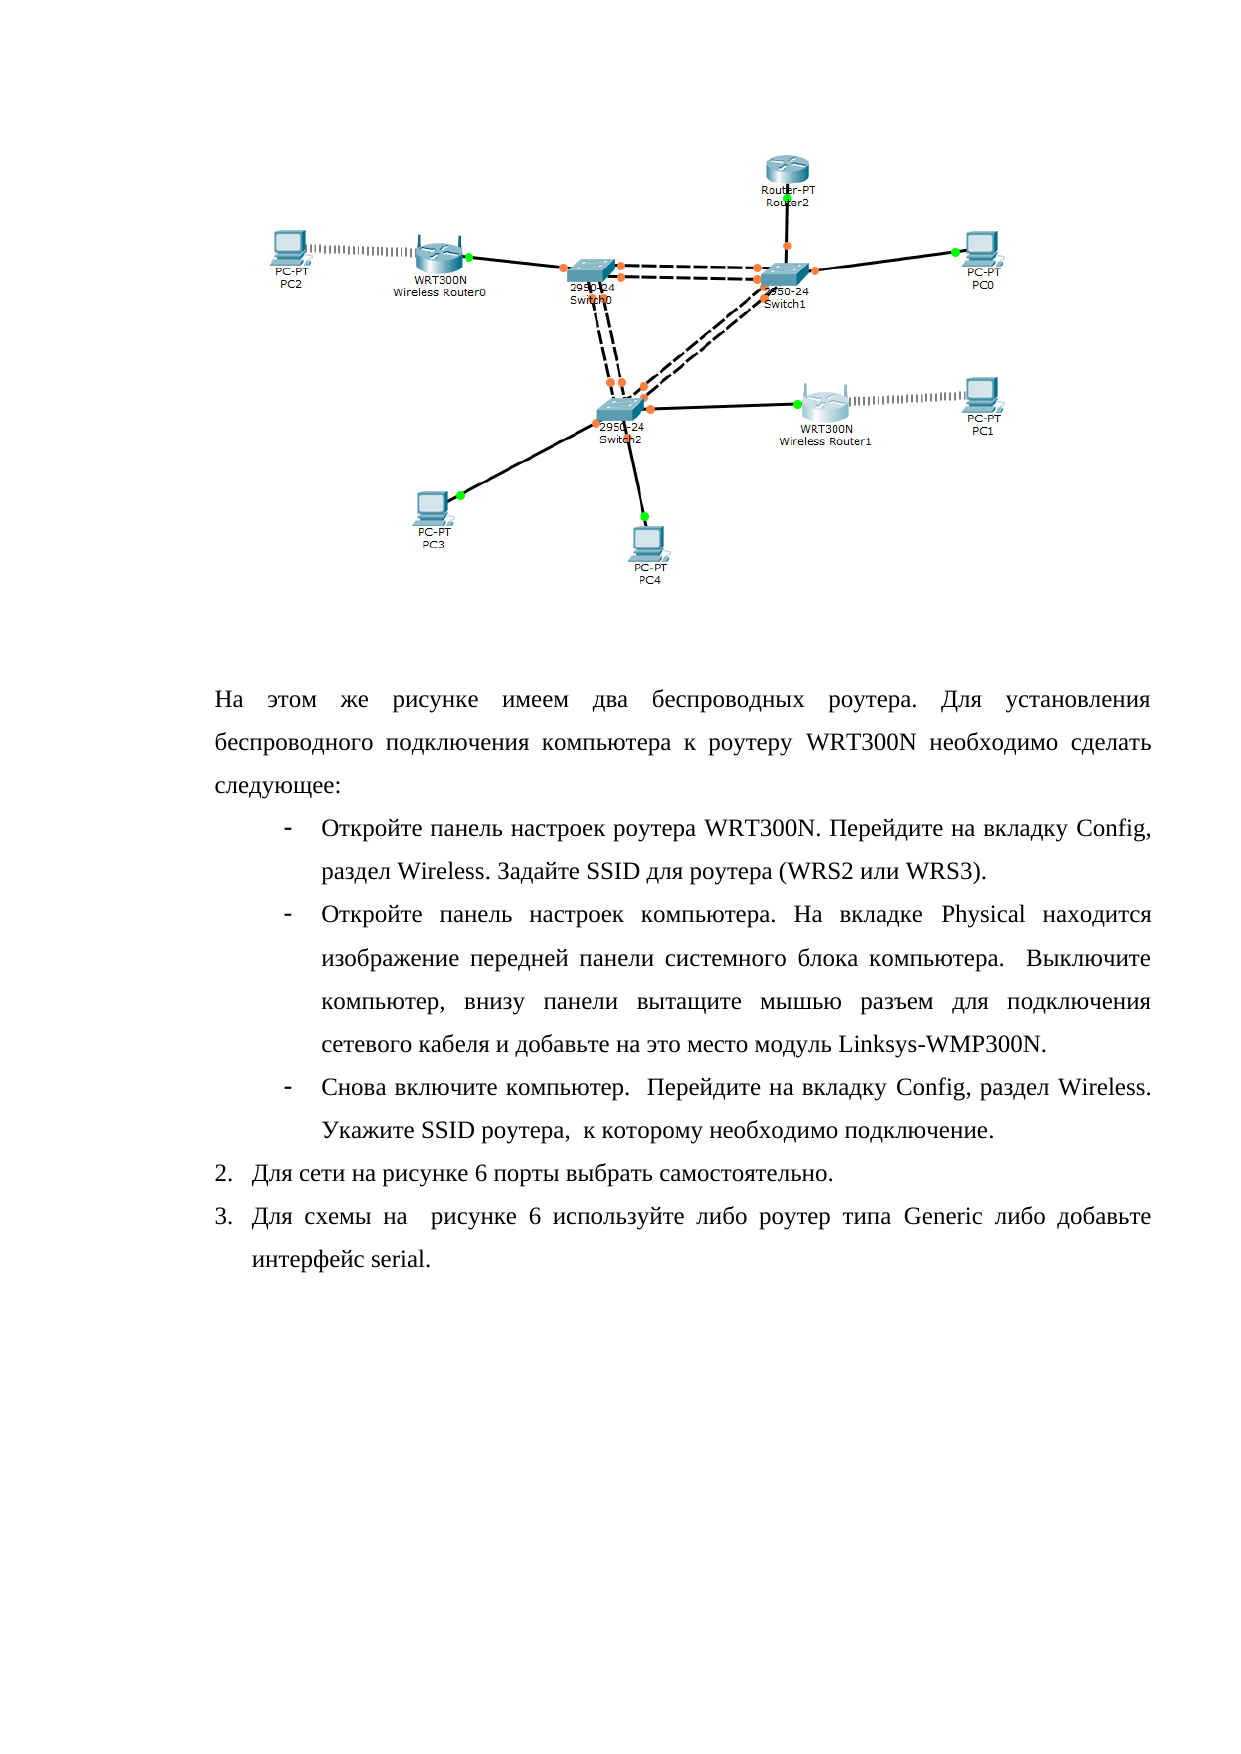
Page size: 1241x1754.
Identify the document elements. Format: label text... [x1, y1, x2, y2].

list Откройте панель настроек компьютера. На вкладке Physical находится изображение передней панели системного блока компьютера. Выключите компьютер, внизу панели вытащите мышью разъем для подключения сетевого кабеля и добавьте на это место модуль Linksys-WMP300N. [283, 899, 1152, 1058]
list Снова включите компьютер. Перейдите на вкладку Config, раздел Wireless. Укажите SSID роутера, к которому необходимо подключение. [283, 1072, 1152, 1144]
list Для сети на рисунке 6 порты выбрать самостоятельно. [214, 1158, 1152, 1187]
list Откройте панель настроек роутера WRT300N. Перейдите на вкладку Config, раздел Wireless. Задайте SSID для роутера (WRS2 или WRS3). [283, 813, 1152, 885]
picture [228, 118, 1203, 633]
text На этом же рисунке имеем два беспроводных роутера. Для установления беспроводного подключения компьютера к роутеру WRT300N необходимо сделать следующее: [214, 684, 1152, 799]
list Для схемы на рисунке 6 используйте либо роутер типа Generic либо добавьте интерфейс serial. [214, 1201, 1152, 1273]
